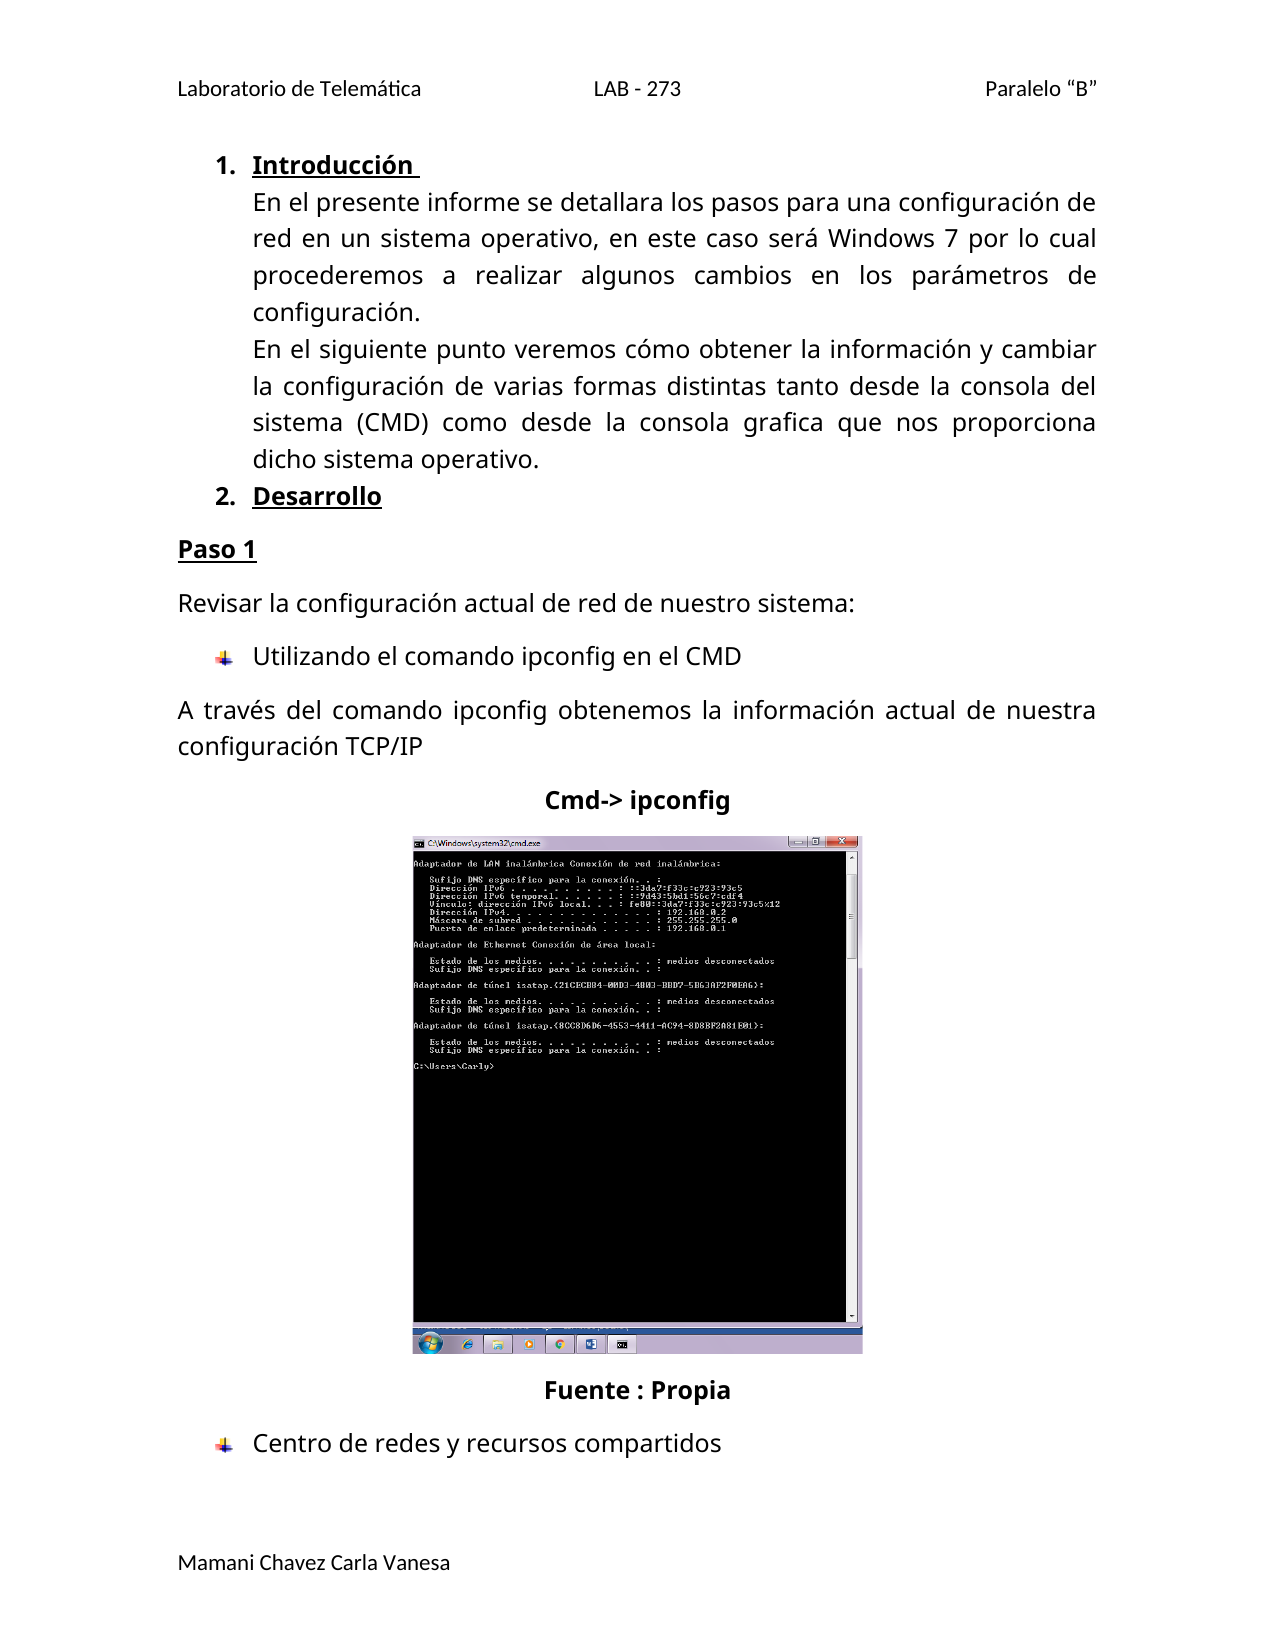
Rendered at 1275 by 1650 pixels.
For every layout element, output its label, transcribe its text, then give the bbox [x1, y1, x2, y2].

list Desarrollo [215, 478, 1098, 513]
list Utilizando el comando ipconfig en el CMD [215, 639, 1098, 673]
picture [215, 649, 233, 666]
list En el presente informe se detallara los pasos para una configuración de red en un sistema operativo, en este caso será Windows 7 por lo cual procederemos a realizar algunos cambios en los parámetros de configuración. [252, 184, 1098, 329]
list Introducción [215, 148, 1098, 182]
text A través del comando ipconfig obtenemos la información actual de nuestra configuración TCP/IP [177, 692, 1098, 763]
list En el siguiente punto veremos cómo obtener la información y cambiar la configuración de varias formas distintas tanto desde la consola del sistema (CMD) como desde la consola grafica que nos proporciona dicho sistema operativo. [252, 331, 1098, 476]
text Revisar la configuración actual de red de nuestro sistema: [177, 585, 1098, 619]
text Cmd-> ipconfig [177, 782, 1098, 817]
text Paso 1 [177, 532, 1098, 566]
list Centro de redes y recursos compartidos [215, 1426, 1098, 1460]
picture [412, 836, 863, 1354]
picture [215, 1436, 233, 1453]
text Fuente : Propia [177, 1372, 1098, 1406]
